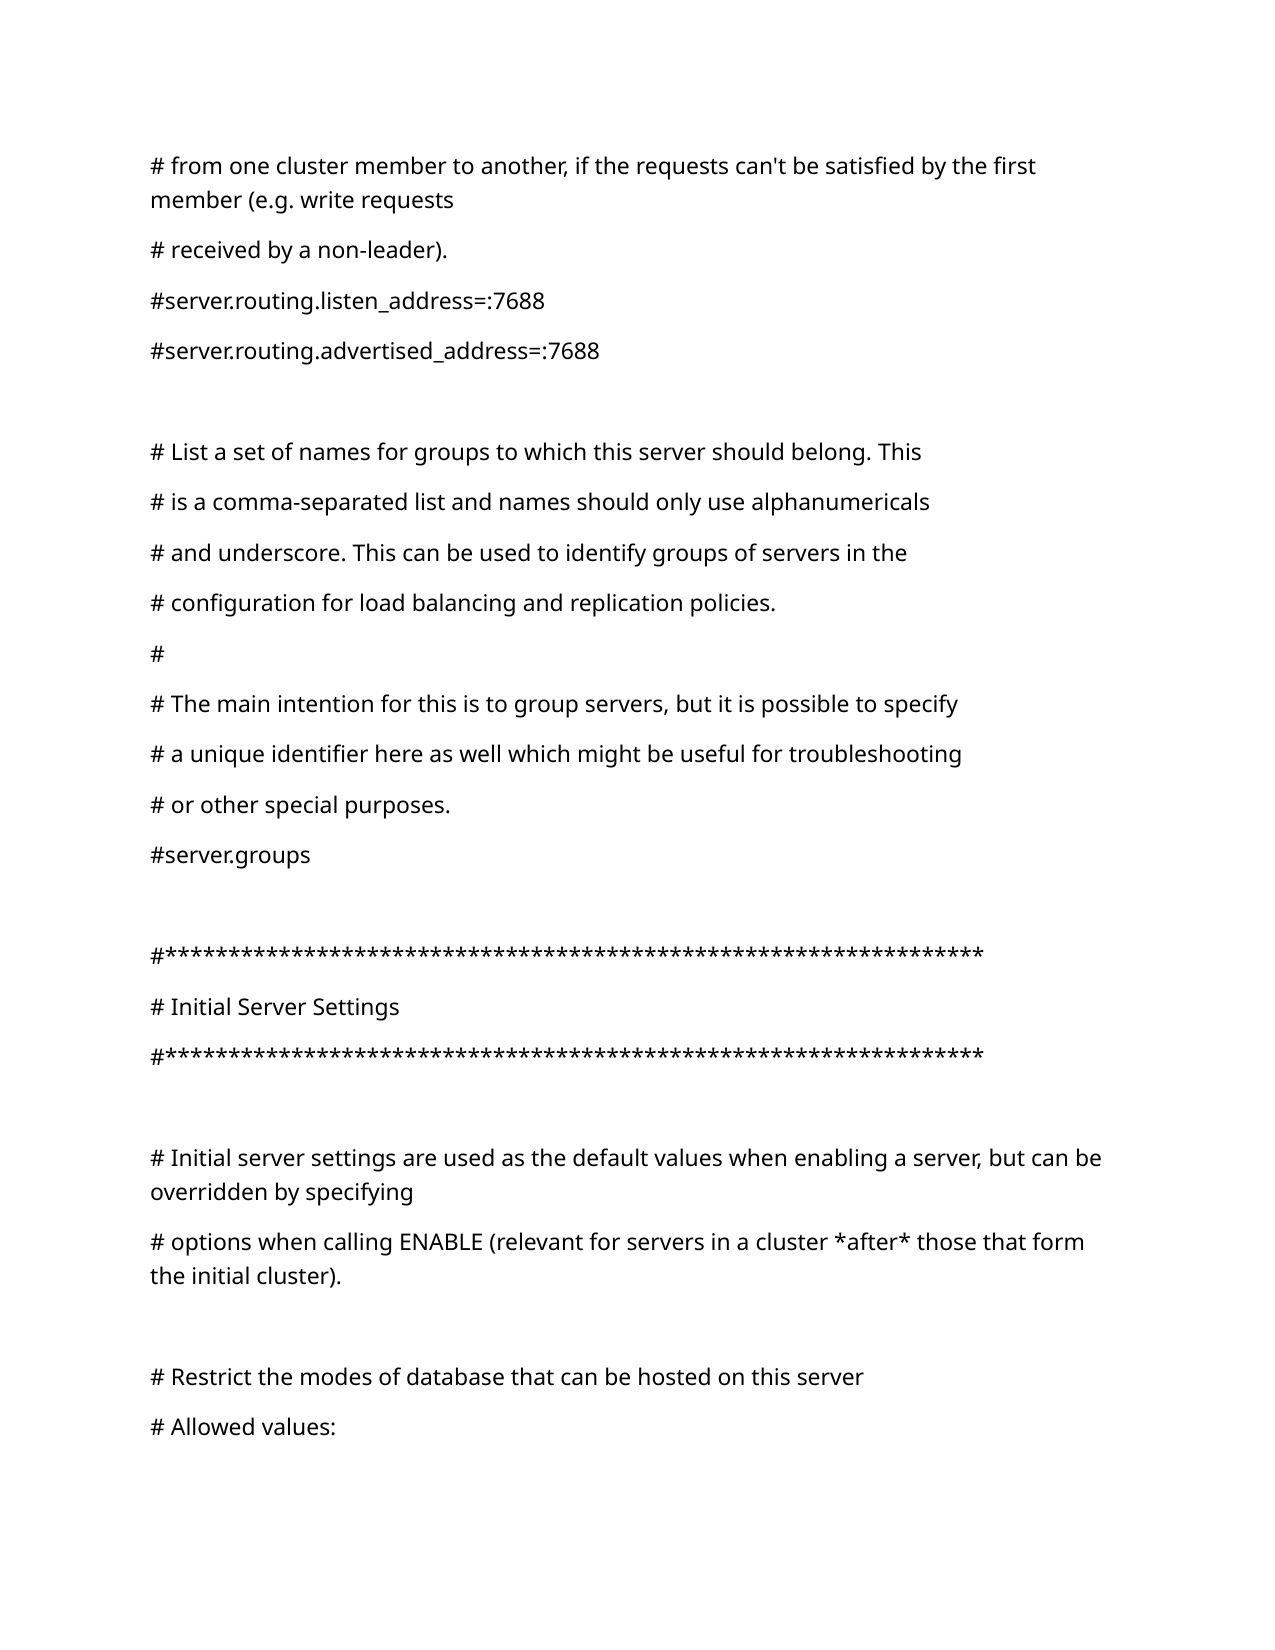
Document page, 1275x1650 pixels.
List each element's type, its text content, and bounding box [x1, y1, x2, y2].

text # configuration for load balancing and replication policies. [150, 587, 1125, 618]
text # options when calling ENABLE (relevant for servers in a cluster *after* those that form the initial cluster). [150, 1226, 1125, 1291]
text # or other special purposes. [150, 789, 1125, 820]
text # Initial server settings are used as the default values when enabling a server, but can be overridden by specifying [150, 1142, 1125, 1207]
text # The main intention for this is to group servers, but it is possible to specify [150, 688, 1125, 719]
text # from one cluster member to another, if the requests can't be satisfied by the first member (e.g. write requests [150, 150, 1125, 215]
text # Initial Server Settings [150, 990, 1125, 1022]
text #***************************************************************** [150, 940, 1125, 971]
text # and underscore. This can be used to identify groups of servers in the [150, 537, 1125, 568]
text #server.groups [150, 839, 1125, 870]
text # is a comma-separated list and names should only use alphanumericals [150, 486, 1125, 517]
text # a unique identifier here as well which might be useful for troubleshooting [150, 738, 1125, 769]
text # Restrict the modes of database that can be hosted on this server [150, 1360, 1125, 1392]
text # received by a non-leader). [150, 234, 1125, 265]
text # List a set of names for groups to which this server should belong. This [150, 436, 1125, 467]
text # [150, 637, 1125, 669]
text #***************************************************************** [150, 1041, 1125, 1072]
text #server.routing.listen_address=:7688 [150, 284, 1125, 316]
text # Allowed values: [150, 1411, 1125, 1442]
text #server.routing.advertised_address=:7688 [150, 335, 1125, 366]
